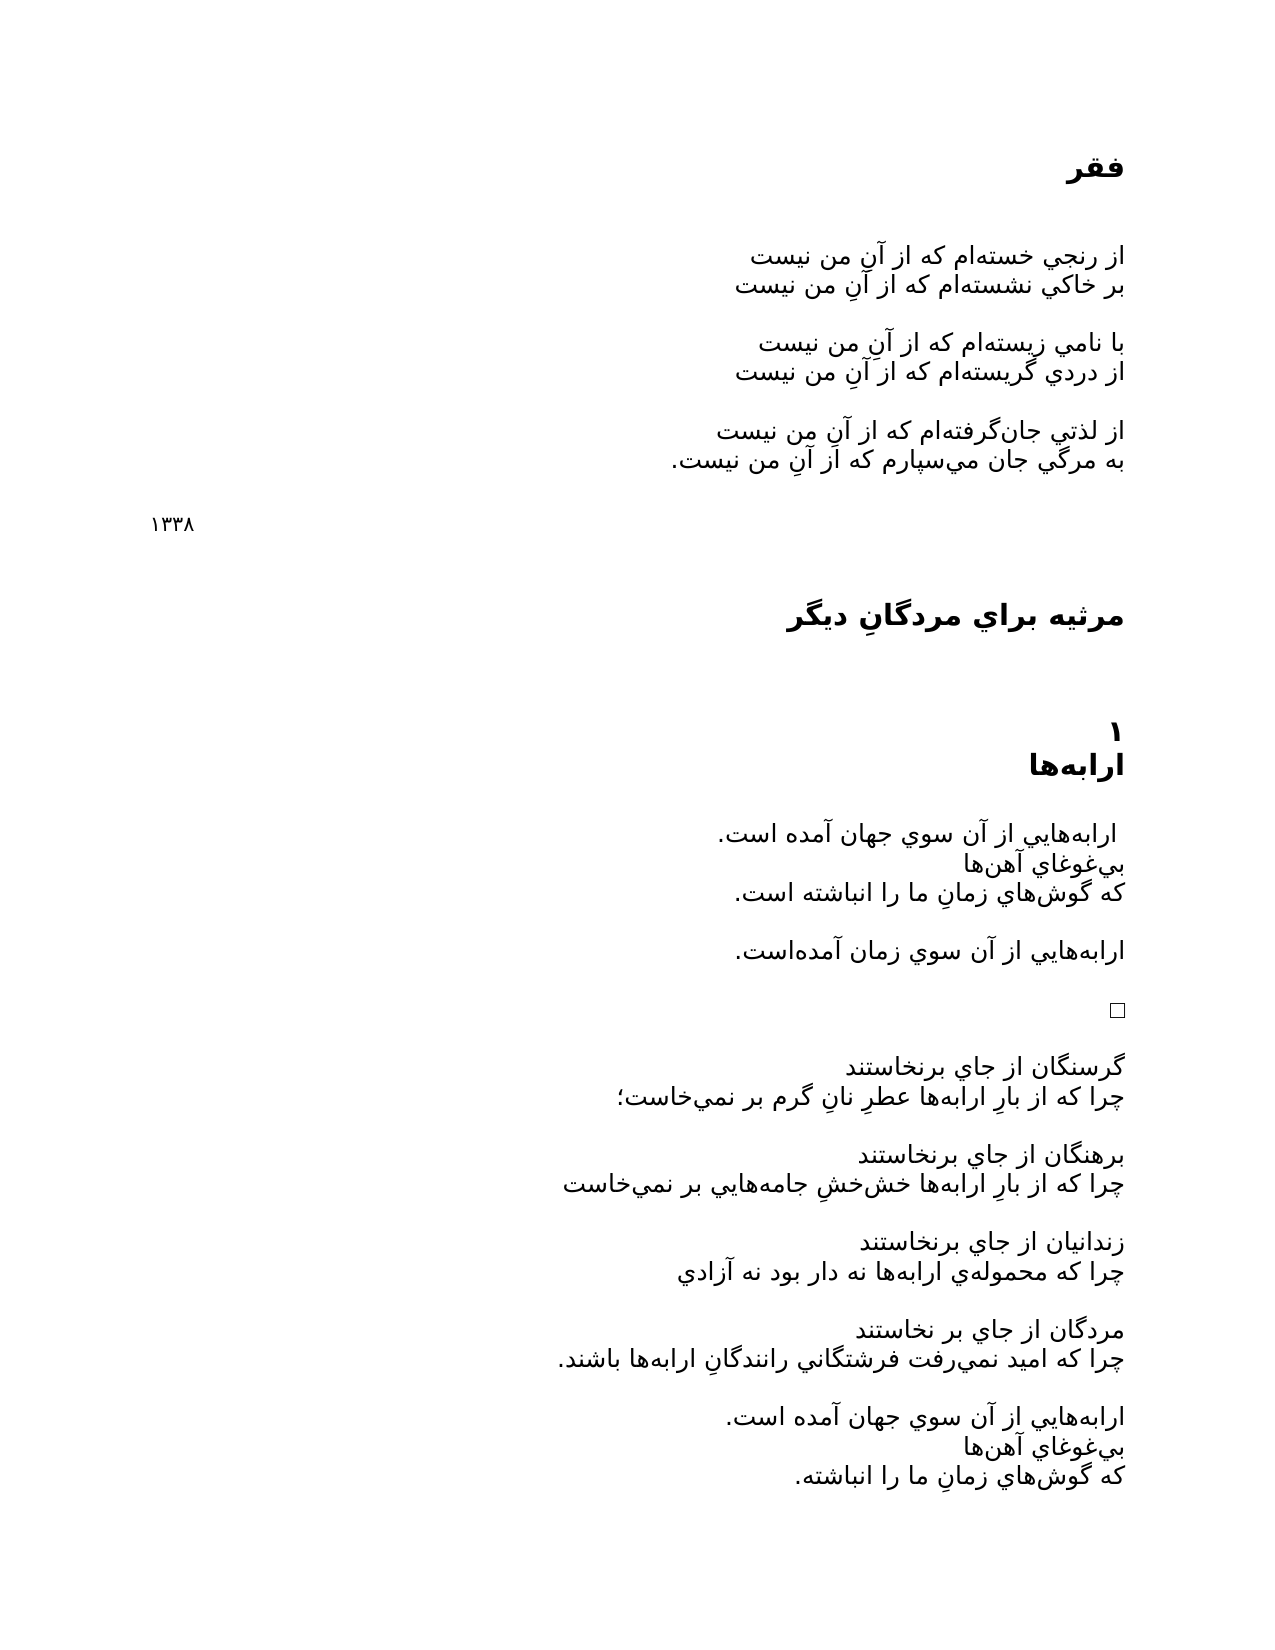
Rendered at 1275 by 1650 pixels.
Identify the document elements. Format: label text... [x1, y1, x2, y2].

text با نامي زيسته‌ام که از آنِ من نيست [150, 328, 1125, 357]
text چرا که اميد نمي‌رفت فرشتگاني رانندگانِ ارابه‌ها باشند. [150, 1344, 1125, 1373]
text زندانيان از جاي برنخاستند [150, 1228, 1125, 1257]
text مرثيه براي مردگانِ ديگر [150, 598, 1125, 632]
text از دردي گريسته‌ام که از آنِ من نيست [150, 357, 1125, 387]
text □ [150, 995, 1125, 1023]
text ارابه‌ها [150, 748, 1125, 782]
text ۱۳۳۸ [150, 512, 1125, 536]
text ارابه‌هايي از آن سوي زمان آمده‌است. [150, 936, 1125, 966]
text چرا که از بارِ ارابه‌ها خش‌خشِ جامه‌هايي بر نمي‌خاست [150, 1169, 1125, 1198]
text که گوش‌هاي زمانِ ما را انباشته است. [150, 878, 1125, 907]
text ۱ [150, 714, 1125, 748]
text از رنجي خسته‌ام که از آنِ من نيست [150, 241, 1125, 270]
text فقر [150, 150, 1125, 184]
text برهنگان از جاي برنخاستند [150, 1140, 1125, 1169]
text که گوش‌هاي زمانِ ما را انباشته. [150, 1461, 1125, 1490]
text از لذتي جان‌گرفته‌ام که از آنِ من نيست [150, 416, 1125, 445]
text چرا که از بارِ ارابه‌ها عطرِ نانِ گرم بر نمي‌خاست؛ [150, 1082, 1125, 1111]
text گرسنگان از جاي برنخاستند [150, 1053, 1125, 1082]
text بر خاکي نشسته‌ام که از آنِ من نيست [150, 270, 1125, 299]
text بي‌غوغاي آهن‌ها [150, 1432, 1125, 1461]
text ارابه‌هايي از آن سوي جهان آمده است. [150, 1403, 1125, 1432]
text بي‌غوغاي آهن‌ها [150, 849, 1125, 878]
text چرا که محموله‌ي ارابه‌ها نه دار بود نه آزادي [150, 1257, 1125, 1286]
text ارابه‌هايي از آن سوي جهان آمده است. [150, 820, 1125, 849]
text مردگان از جاي بر نخاستند [150, 1315, 1125, 1344]
text به مرگي جان مي‌سپارم که از آنِ من نيست. [150, 445, 1125, 474]
